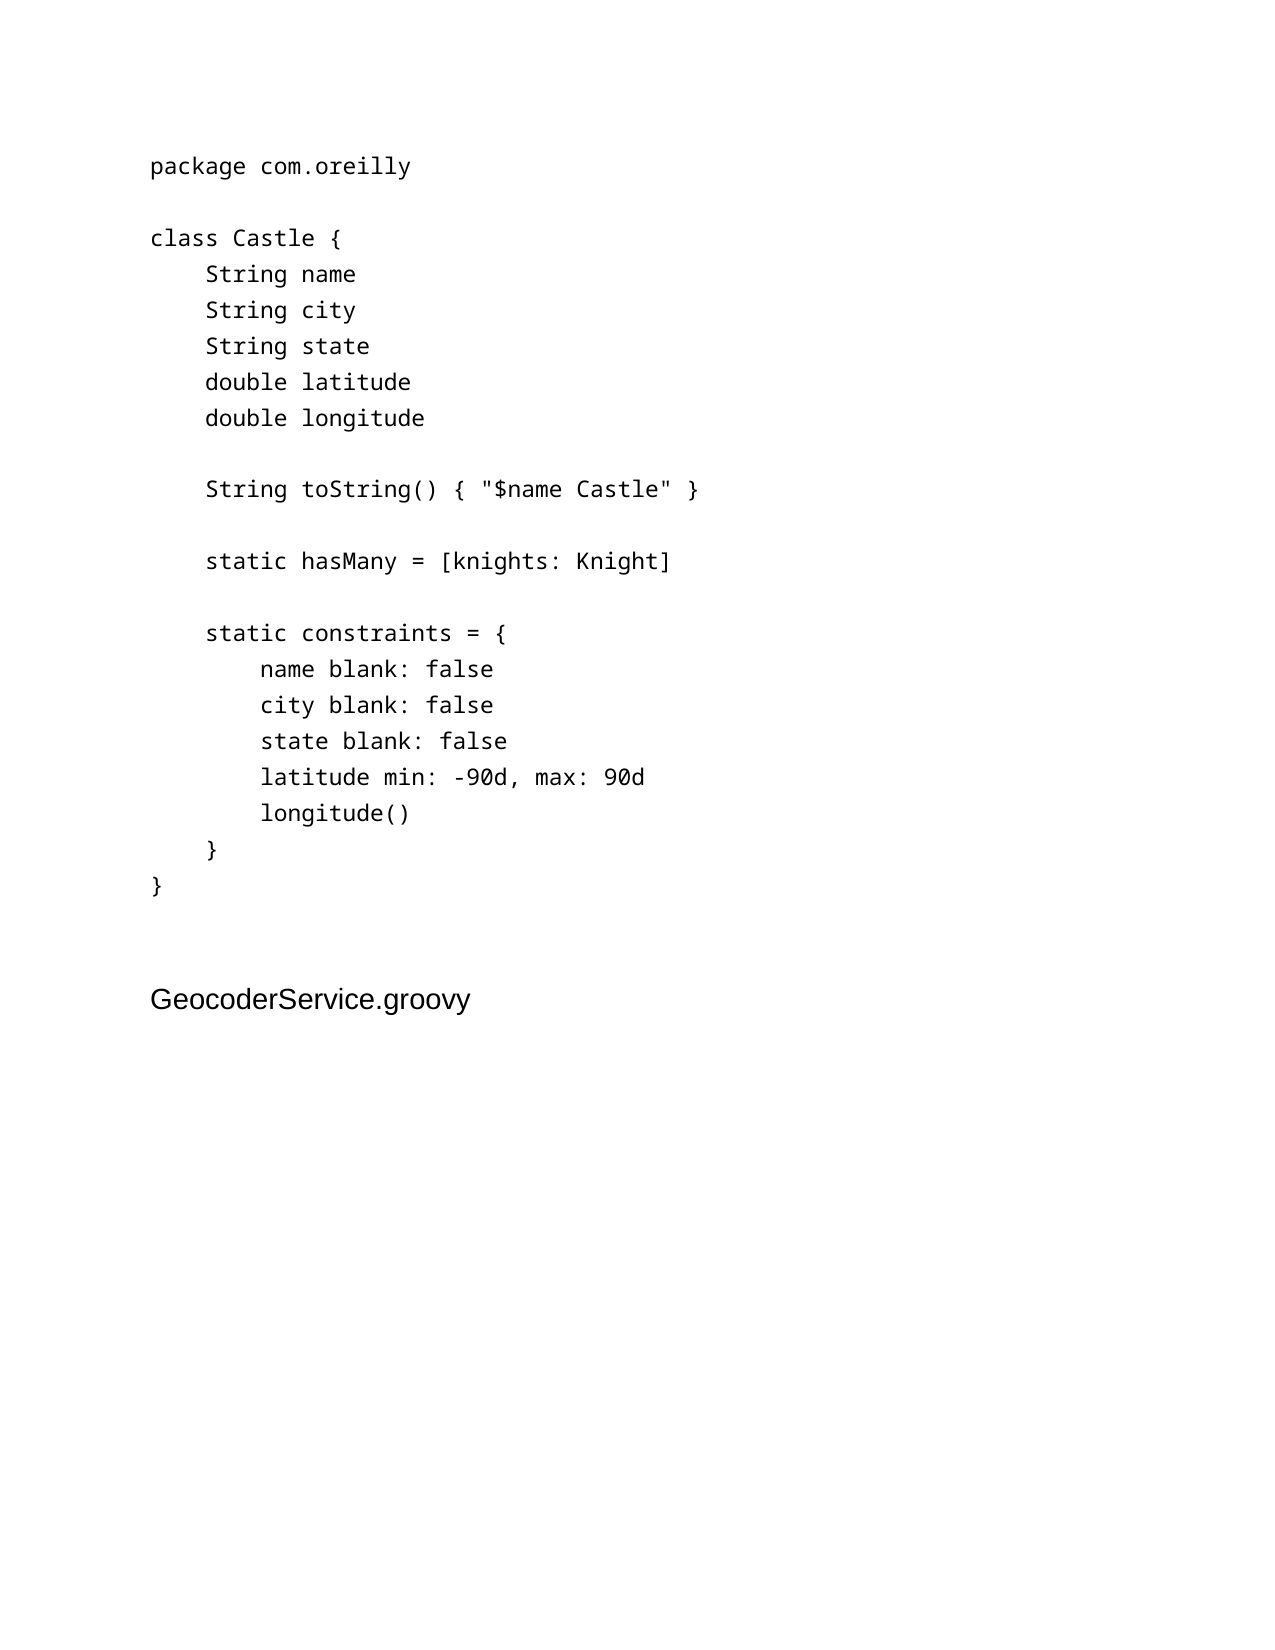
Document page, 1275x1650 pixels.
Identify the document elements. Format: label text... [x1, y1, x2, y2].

subtitle static hasMany = [knights: Knight] [150, 545, 1125, 577]
subtitle String state [150, 330, 1125, 361]
subtitle city blank: false [150, 689, 1125, 720]
subtitle String toString() { "$name Castle" } [150, 473, 1125, 505]
subtitle double latitude [150, 366, 1125, 397]
subtitle package com.oreilly [150, 150, 1125, 181]
subtitle longitude() [150, 797, 1125, 828]
subtitle String city [150, 294, 1125, 325]
text GeocoderService.groovy [150, 982, 1125, 1015]
subtitle state blank: false [150, 725, 1125, 756]
subtitle latitude min: -90d, max: 90d [150, 761, 1125, 792]
subtitle String name [150, 258, 1125, 289]
subtitle class Castle { [150, 222, 1125, 253]
subtitle name blank: false [150, 653, 1125, 684]
subtitle double longitude [150, 402, 1125, 433]
subtitle static constraints = { [150, 617, 1125, 648]
subtitle } [150, 869, 1125, 900]
subtitle } [150, 833, 1125, 864]
